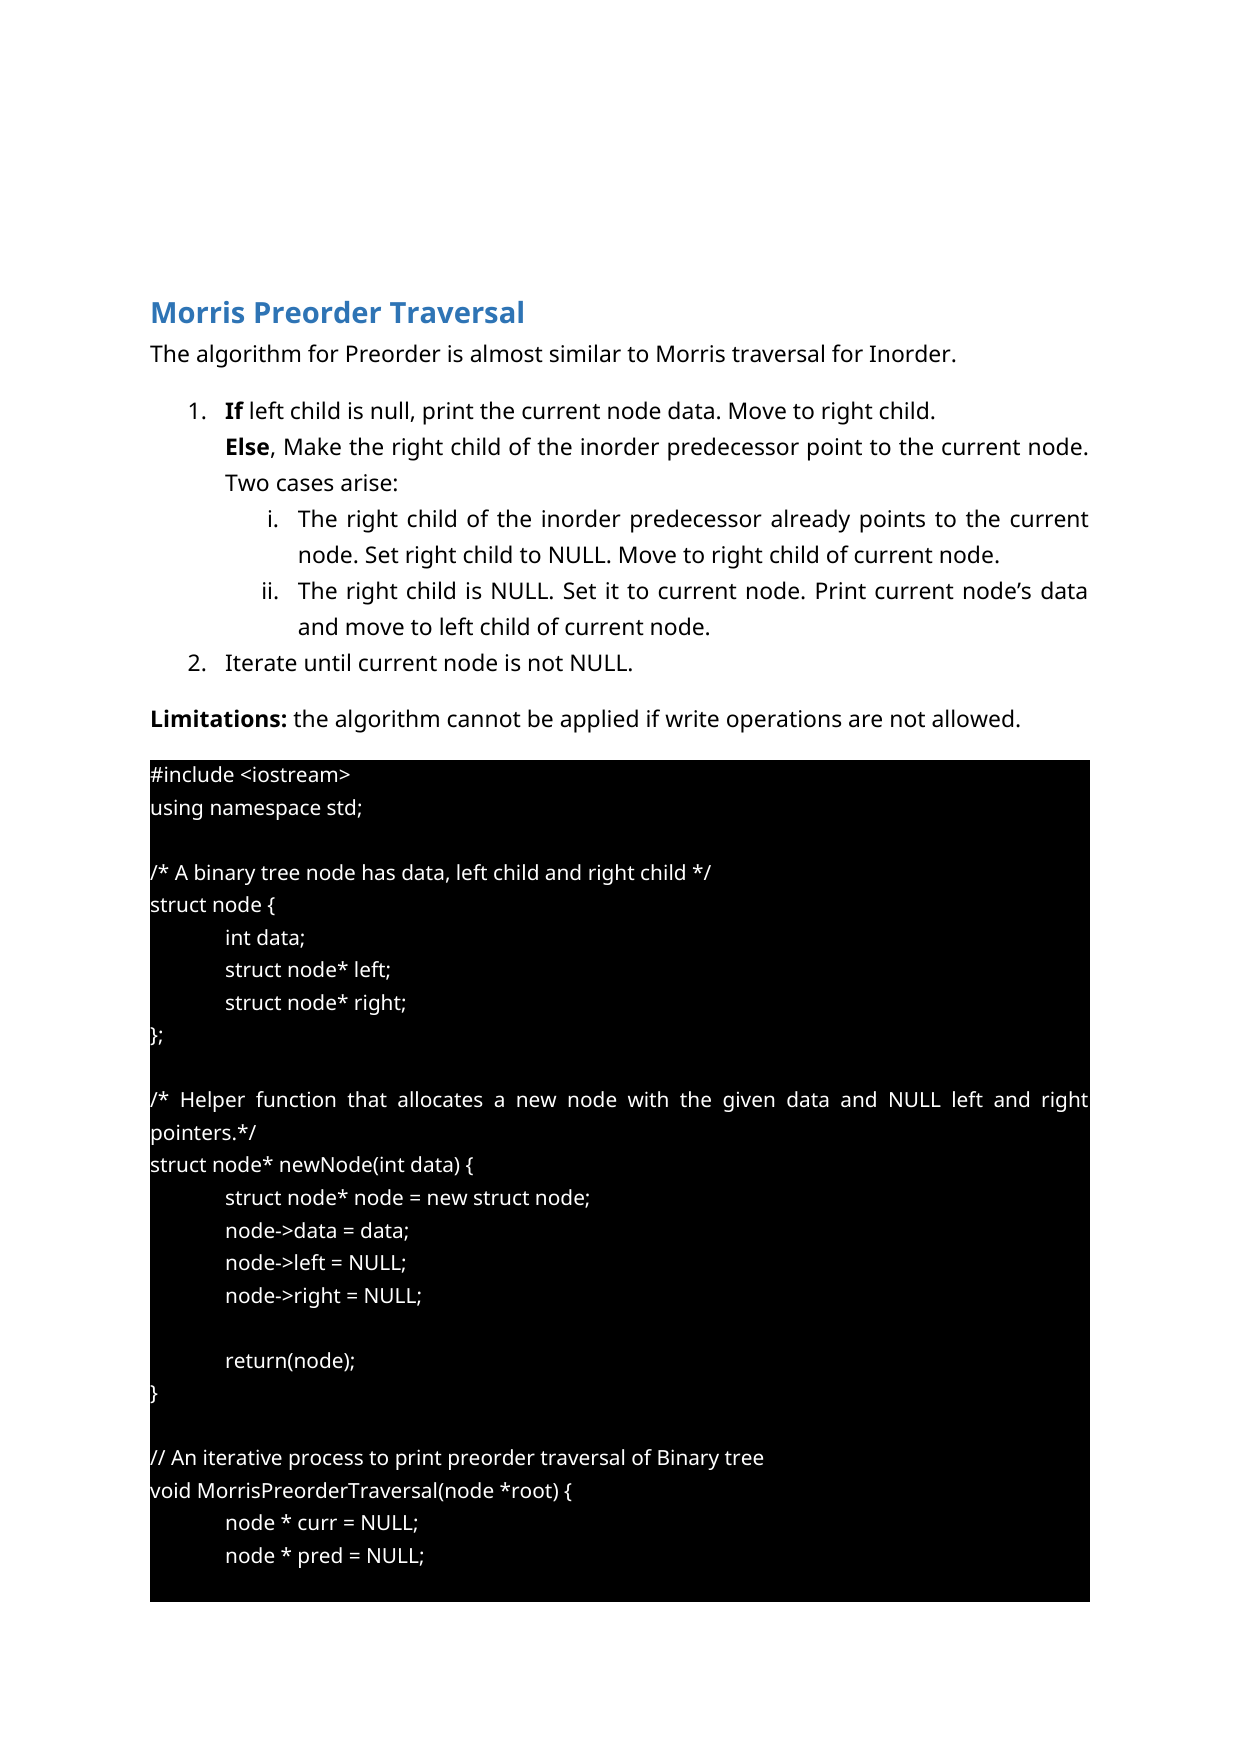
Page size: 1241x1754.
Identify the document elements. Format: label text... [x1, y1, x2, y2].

subtitle Morris Preorder Traversal [150, 293, 1090, 332]
text node * pred = NULL; [150, 1541, 1090, 1569]
list Iterate until current node is not NULL. [187, 647, 1090, 678]
text #include <iostream> [150, 760, 1090, 789]
text Limitations: the algorithm cannot be applied if write operations are not allowed. [150, 703, 1090, 735]
text // An iterative process to print preorder traversal of Binary tree [150, 1443, 1090, 1472]
text node->data = data; [150, 1216, 1090, 1244]
text /* A binary tree node has data, left child and right child */ [150, 858, 1090, 886]
text node * curr = NULL; [150, 1508, 1090, 1537]
text struct node { [150, 890, 1090, 919]
text struct node* right; [150, 988, 1090, 1016]
text } [150, 1378, 1090, 1407]
text /* Helper function that allocates a new node with the given data and NULL left and right pointers.*/ [150, 1085, 1090, 1146]
text struct node* node = new struct node; [150, 1183, 1090, 1212]
text struct node* newNode(int data) { [150, 1151, 1090, 1179]
text struct node* left; [150, 955, 1090, 984]
text The algorithm for Preorder is almost similar to Morris traversal for Inorder. [150, 338, 1090, 369]
text node->right = NULL; [150, 1281, 1090, 1309]
text node->left = NULL; [150, 1248, 1090, 1277]
list The right child of the inorder predecessor already points to the current node. Set right child to NULL. Move to right child of current node. [279, 503, 1090, 570]
text using namespace std; [150, 793, 1090, 821]
text void MorrisPreorderTraversal(node *root) { [150, 1476, 1090, 1504]
text return(node); [150, 1346, 1090, 1374]
text int data; [150, 923, 1090, 951]
list Else, Make the right child of the inorder predecessor point to the current node. Two cases arise: [225, 431, 1090, 498]
list The right child is NULL. Set it to current node. Print current node’s data and move to left child of current node. [279, 575, 1090, 642]
text }; [150, 1021, 1090, 1049]
list If left child is null, print the current node data. Move to right child. [187, 395, 1090, 426]
